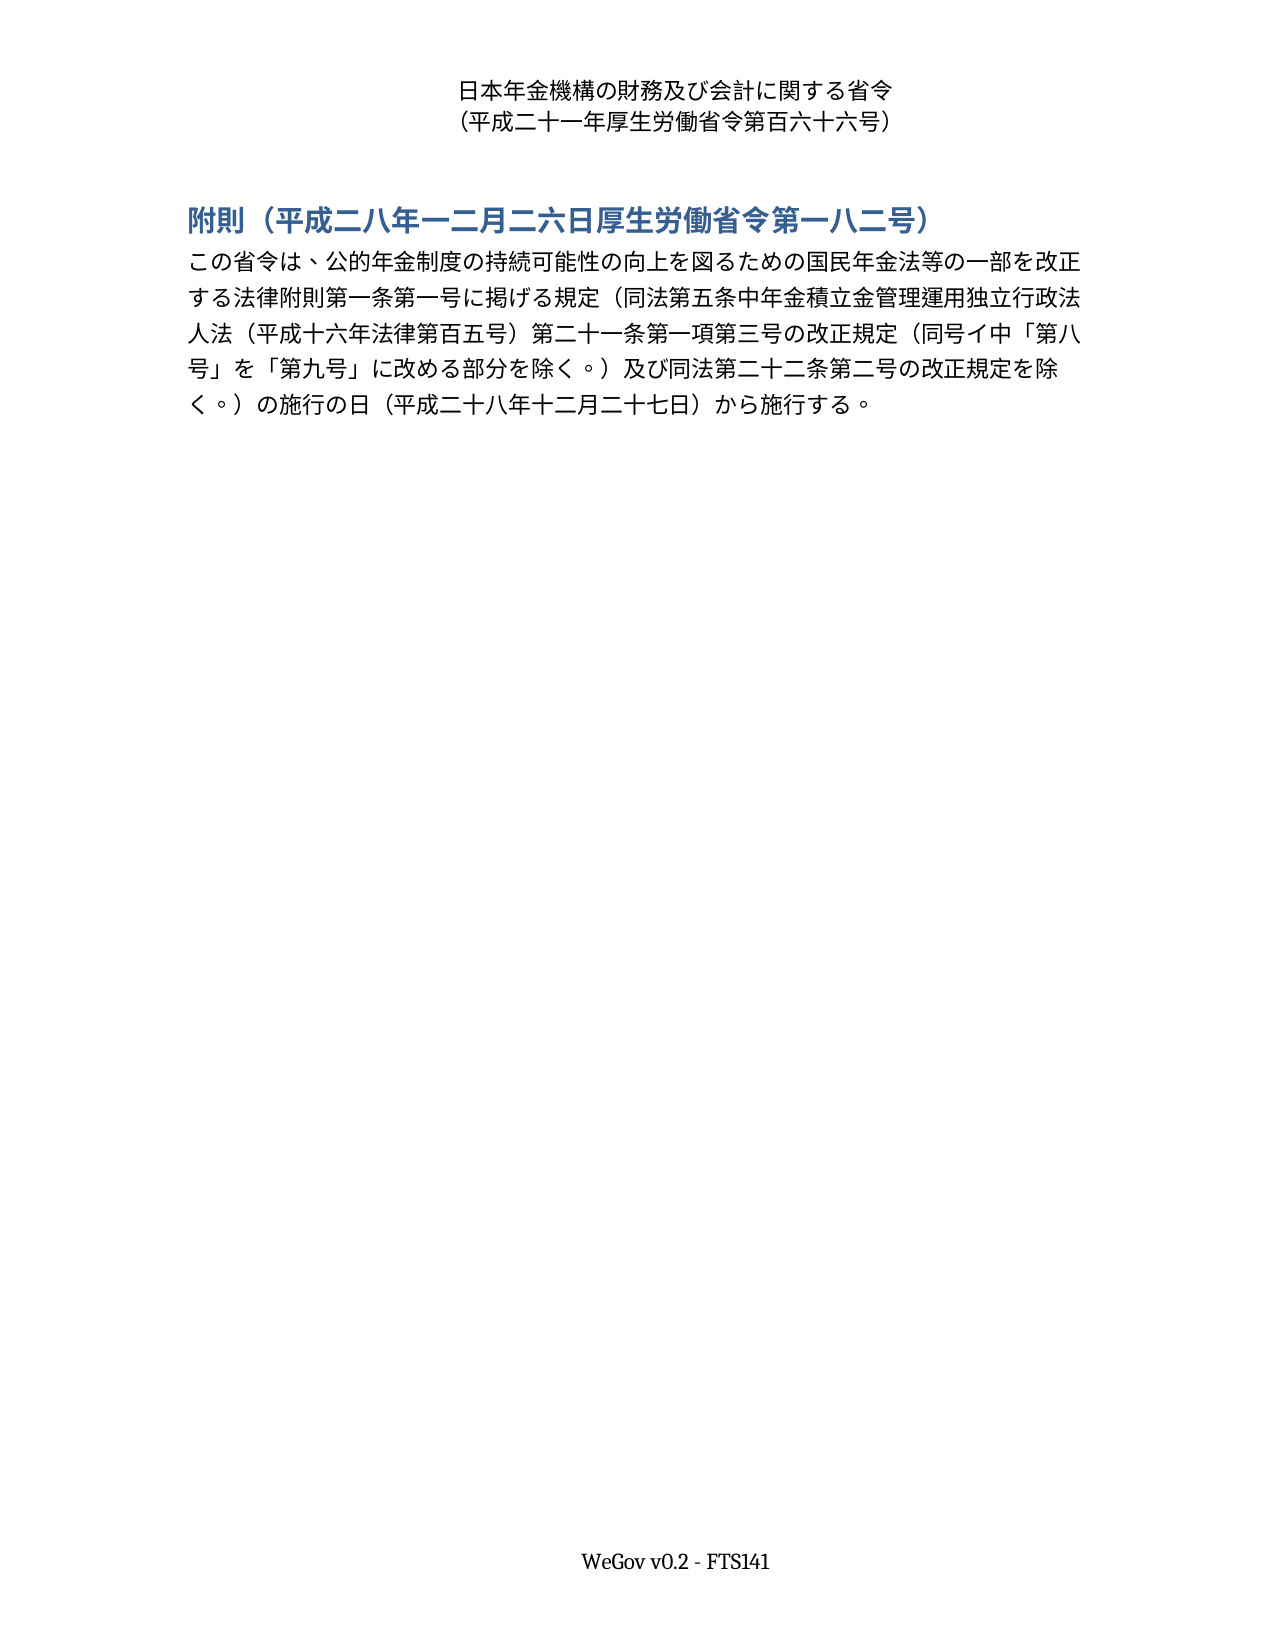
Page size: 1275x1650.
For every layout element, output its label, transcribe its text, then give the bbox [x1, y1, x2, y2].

text この省令は、公的年金制度の持続可能性の向上を図るための国民年金法等の一部を改正する法律附則第一条第一号に掲げる規定（同法第五条中年金積立金管理運用独立行政法人法（平成十六年法律第百五号）第二十一条第一項第三号の改正規定（同号イ中「第八号」を「第九号」に改める部分を除く。）及び同法第二十二条第二号の改正規定を除く。）の施行の日（平成二十八年十二月二十七日）から施行する。 [187, 246, 1087, 421]
subtitle 附則（平成二八年一二月二六日厚生労働省令第一八二号） [187, 200, 1087, 240]
